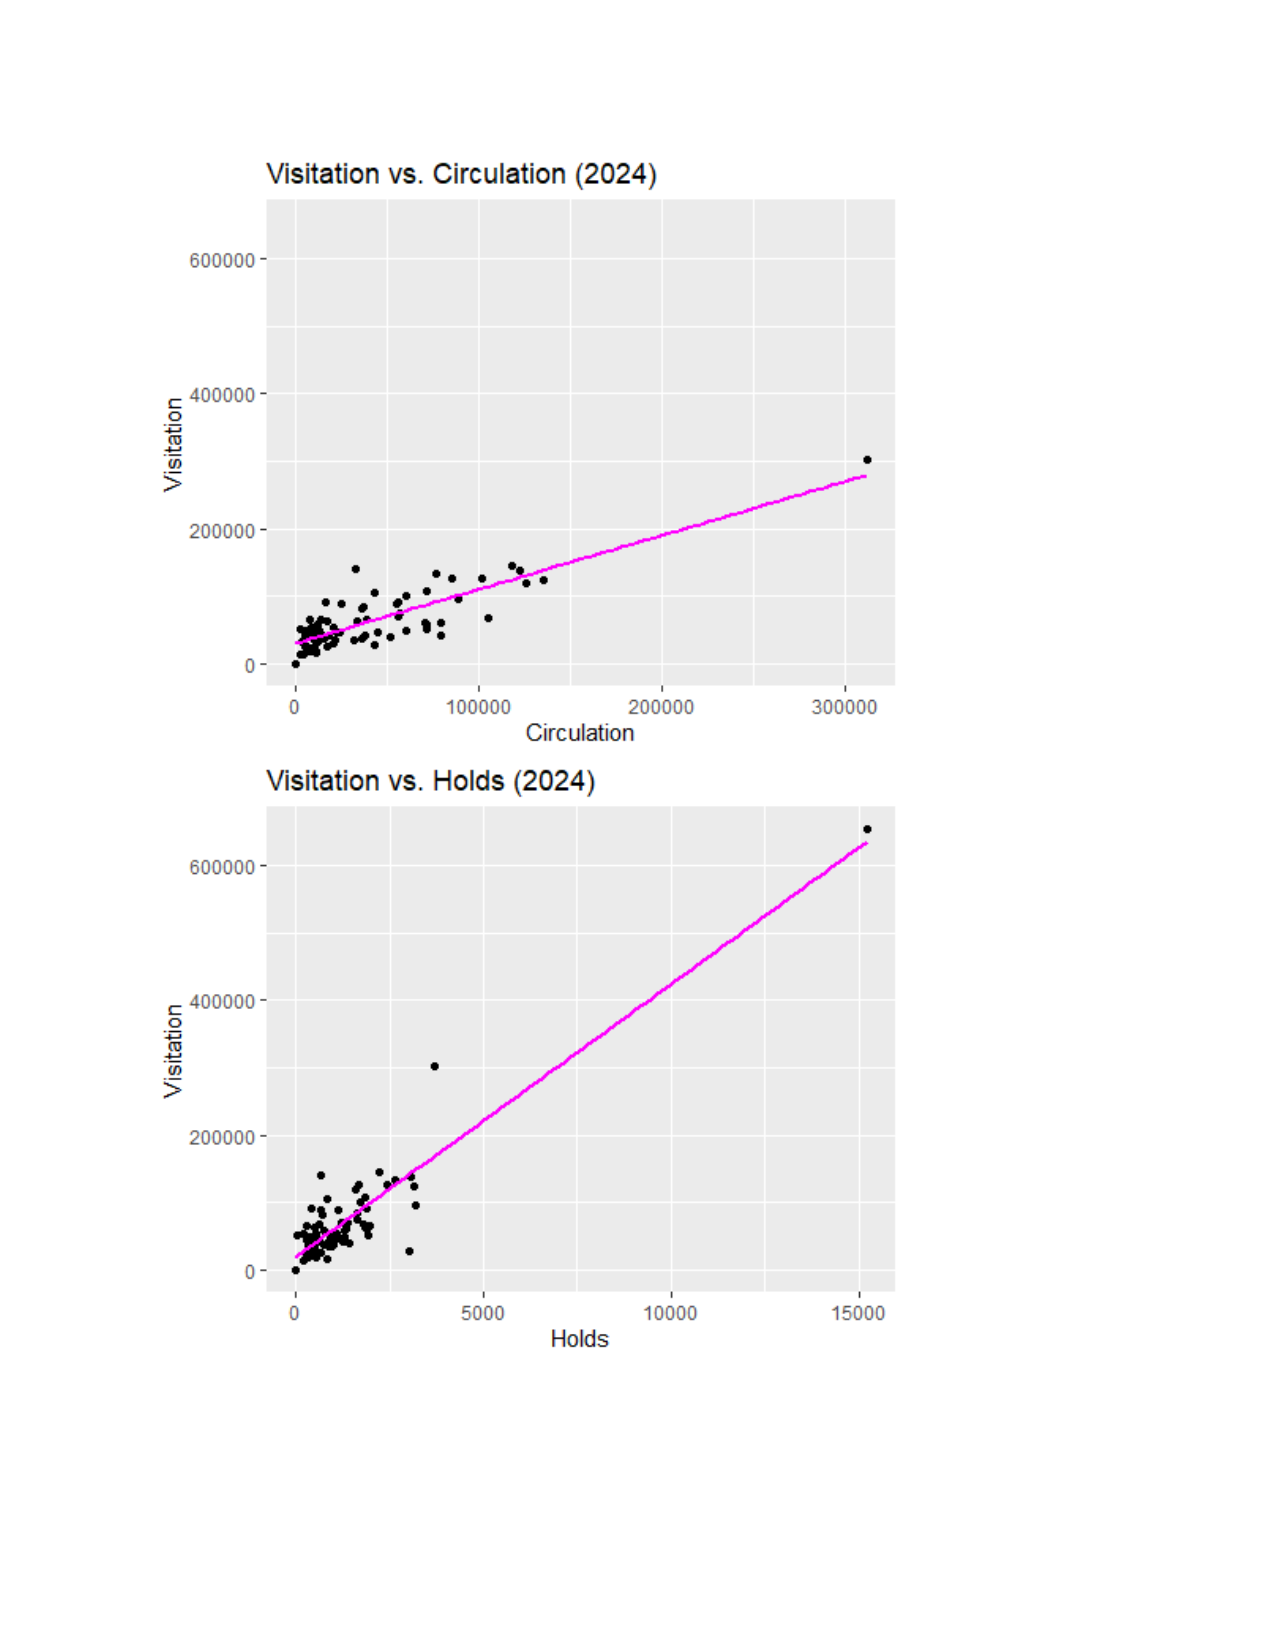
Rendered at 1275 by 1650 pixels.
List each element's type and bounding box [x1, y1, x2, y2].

picture [150, 150, 908, 1363]
